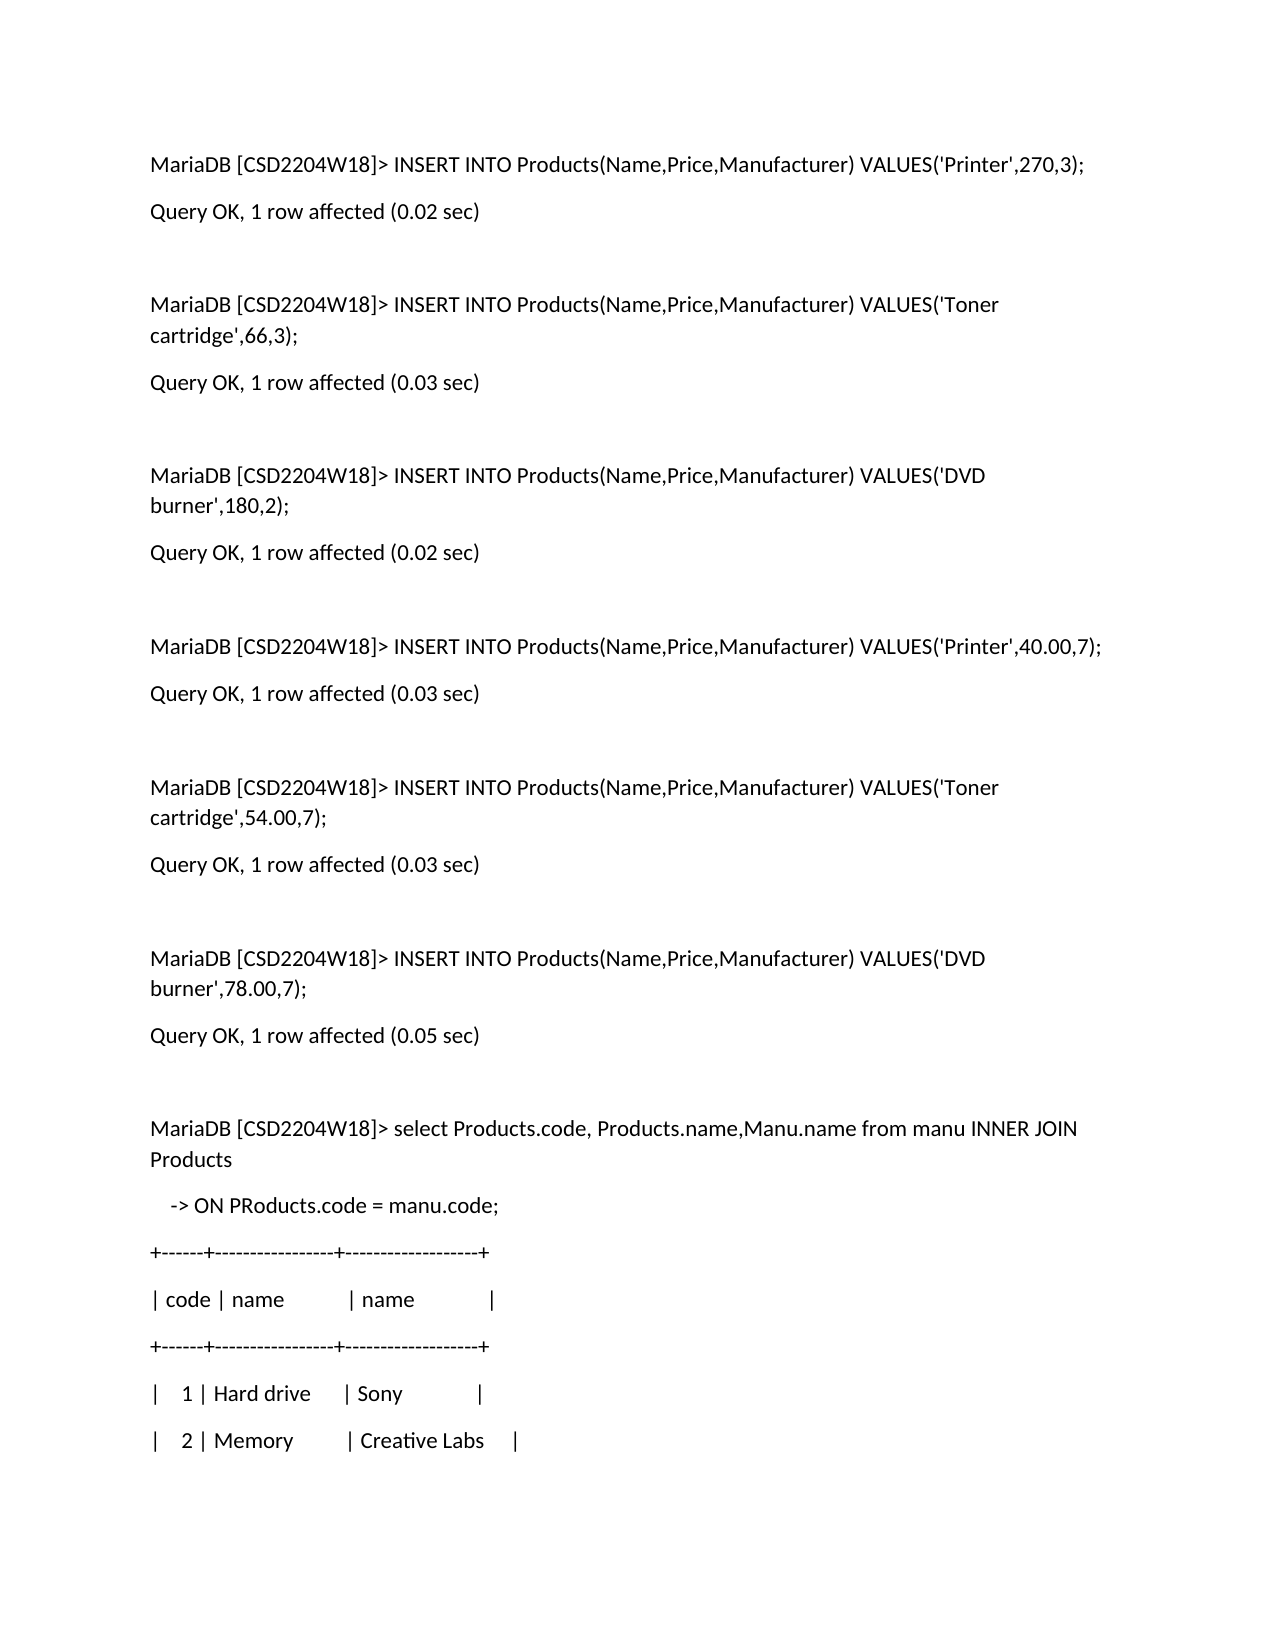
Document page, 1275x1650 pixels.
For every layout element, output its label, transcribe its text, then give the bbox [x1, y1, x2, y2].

text +------+-----------------+-------------------+ [150, 1238, 1125, 1267]
text | code | name | name | [150, 1285, 1125, 1313]
text Query OK, 1 row affected (0.03 sec) [150, 368, 1125, 396]
text | 2 | Memory | Creative Labs | [150, 1426, 1125, 1454]
text MariaDB [CSD2204W18]> INSERT INTO Products(Name,Price,Manufacturer) VALUES('Printer',270,3); [150, 150, 1125, 178]
text Query OK, 1 row affected (0.02 sec) [150, 197, 1125, 225]
text MariaDB [CSD2204W18]> INSERT INTO Products(Name,Price,Manufacturer) VALUES('DVD burner',180,2); [150, 461, 1125, 520]
text MariaDB [CSD2204W18]> INSERT INTO Products(Name,Price,Manufacturer) VALUES('Toner cartridge',54.00,7); [150, 773, 1125, 831]
text MariaDB [CSD2204W18]> INSERT INTO Products(Name,Price,Manufacturer) VALUES('Toner cartridge',66,3); [150, 291, 1125, 349]
text | 1 | Hard drive | Sony | [150, 1379, 1125, 1407]
text MariaDB [CSD2204W18]> INSERT INTO Products(Name,Price,Manufacturer) VALUES('DVD burner',78.00,7); [150, 944, 1125, 1002]
text Query OK, 1 row affected (0.05 sec) [150, 1021, 1125, 1049]
text MariaDB [CSD2204W18]> select Products.code, Products.name,Manu.name from manu INNER JOIN Products [150, 1114, 1125, 1173]
text Query OK, 1 row affected (0.02 sec) [150, 538, 1125, 567]
text Query OK, 1 row affected (0.03 sec) [150, 850, 1125, 878]
text -> ON PRoducts.code = manu.code; [150, 1192, 1125, 1220]
text +------+-----------------+-------------------+ [150, 1332, 1125, 1360]
text MariaDB [CSD2204W18]> INSERT INTO Products(Name,Price,Manufacturer) VALUES('Printer',40.00,7); [150, 632, 1125, 660]
text Query OK, 1 row affected (0.03 sec) [150, 679, 1125, 707]
